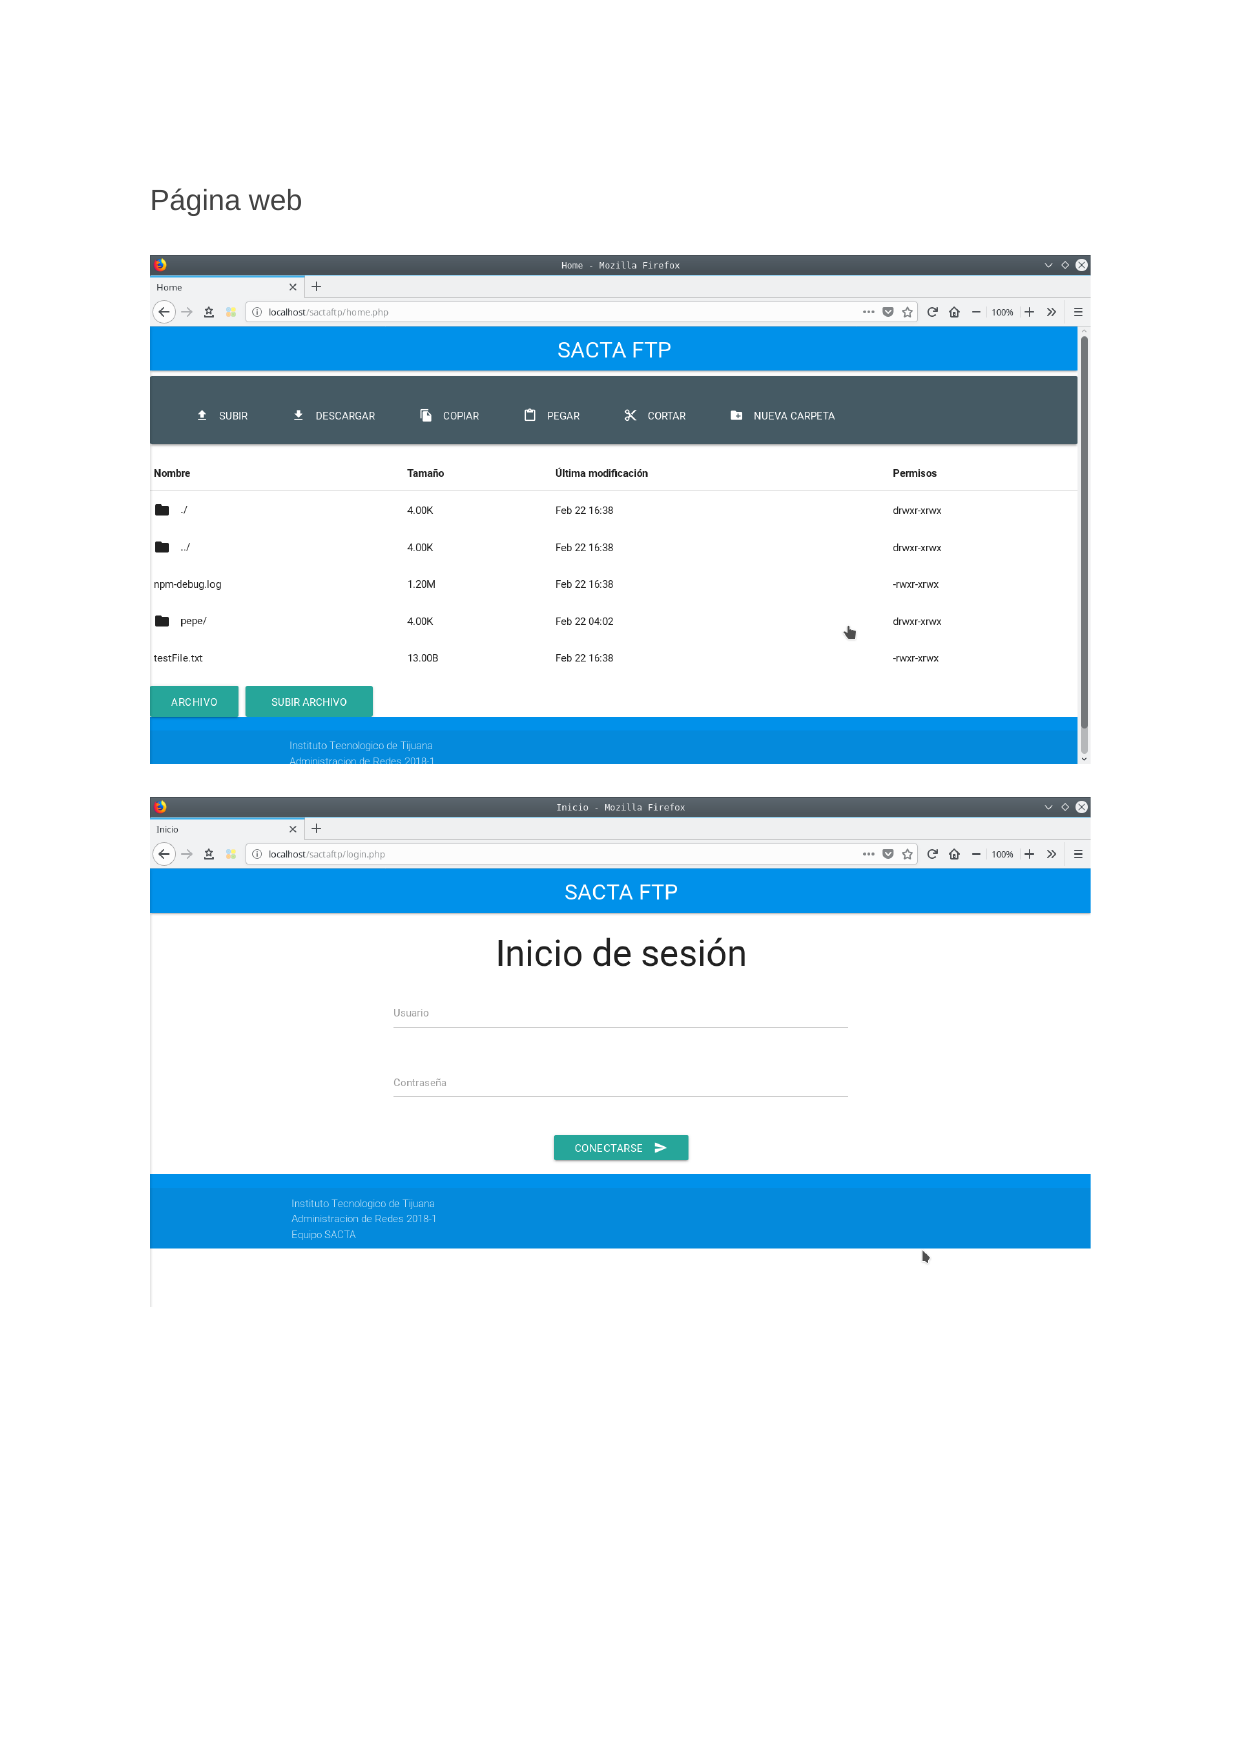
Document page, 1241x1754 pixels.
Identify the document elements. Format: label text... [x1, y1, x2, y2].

picture [150, 255, 1091, 764]
subtitle Página web [150, 183, 1090, 217]
picture [150, 797, 1091, 1307]
